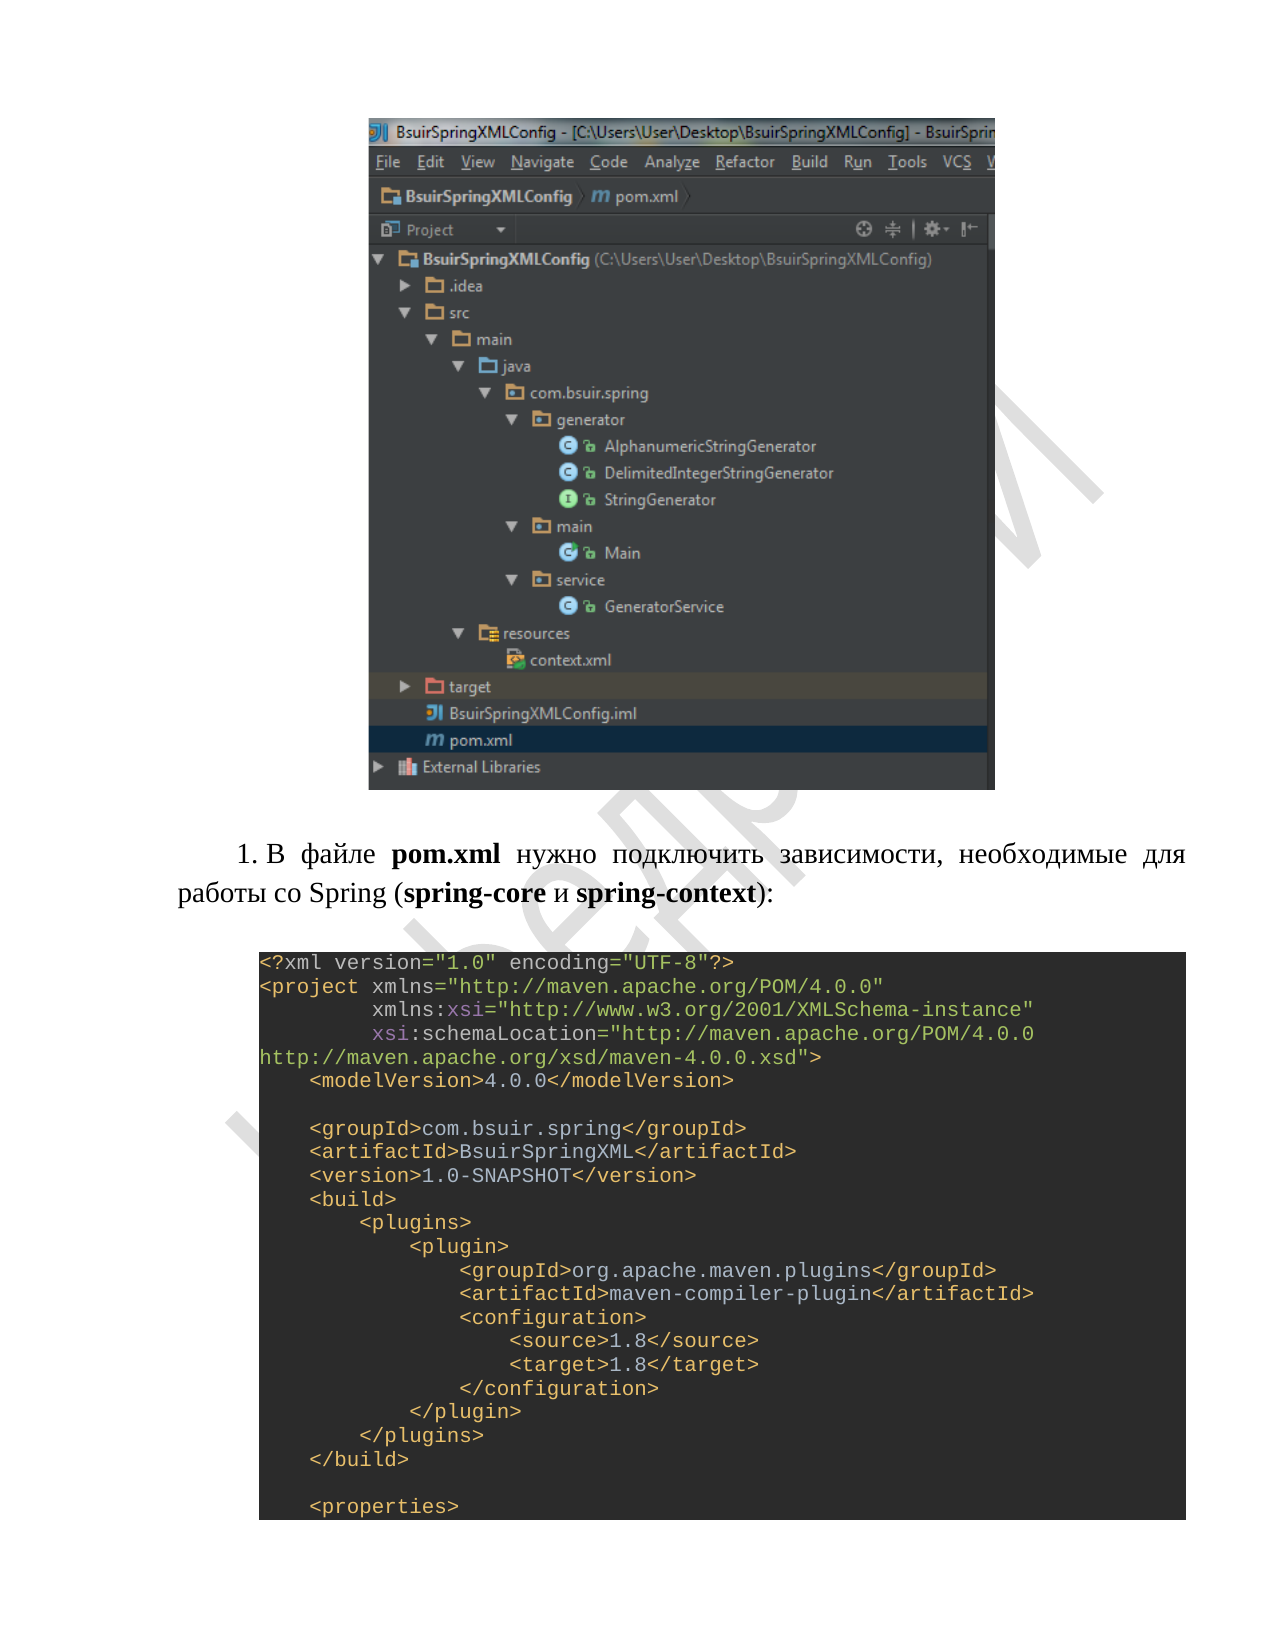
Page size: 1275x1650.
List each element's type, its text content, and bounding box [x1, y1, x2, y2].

picture [368, 118, 995, 790]
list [259, 952, 1186, 1520]
list В файле pom.xml нужно подключить зависимости, необходимые для работы со Spring (spring-core и spring-context): [177, 837, 1186, 909]
